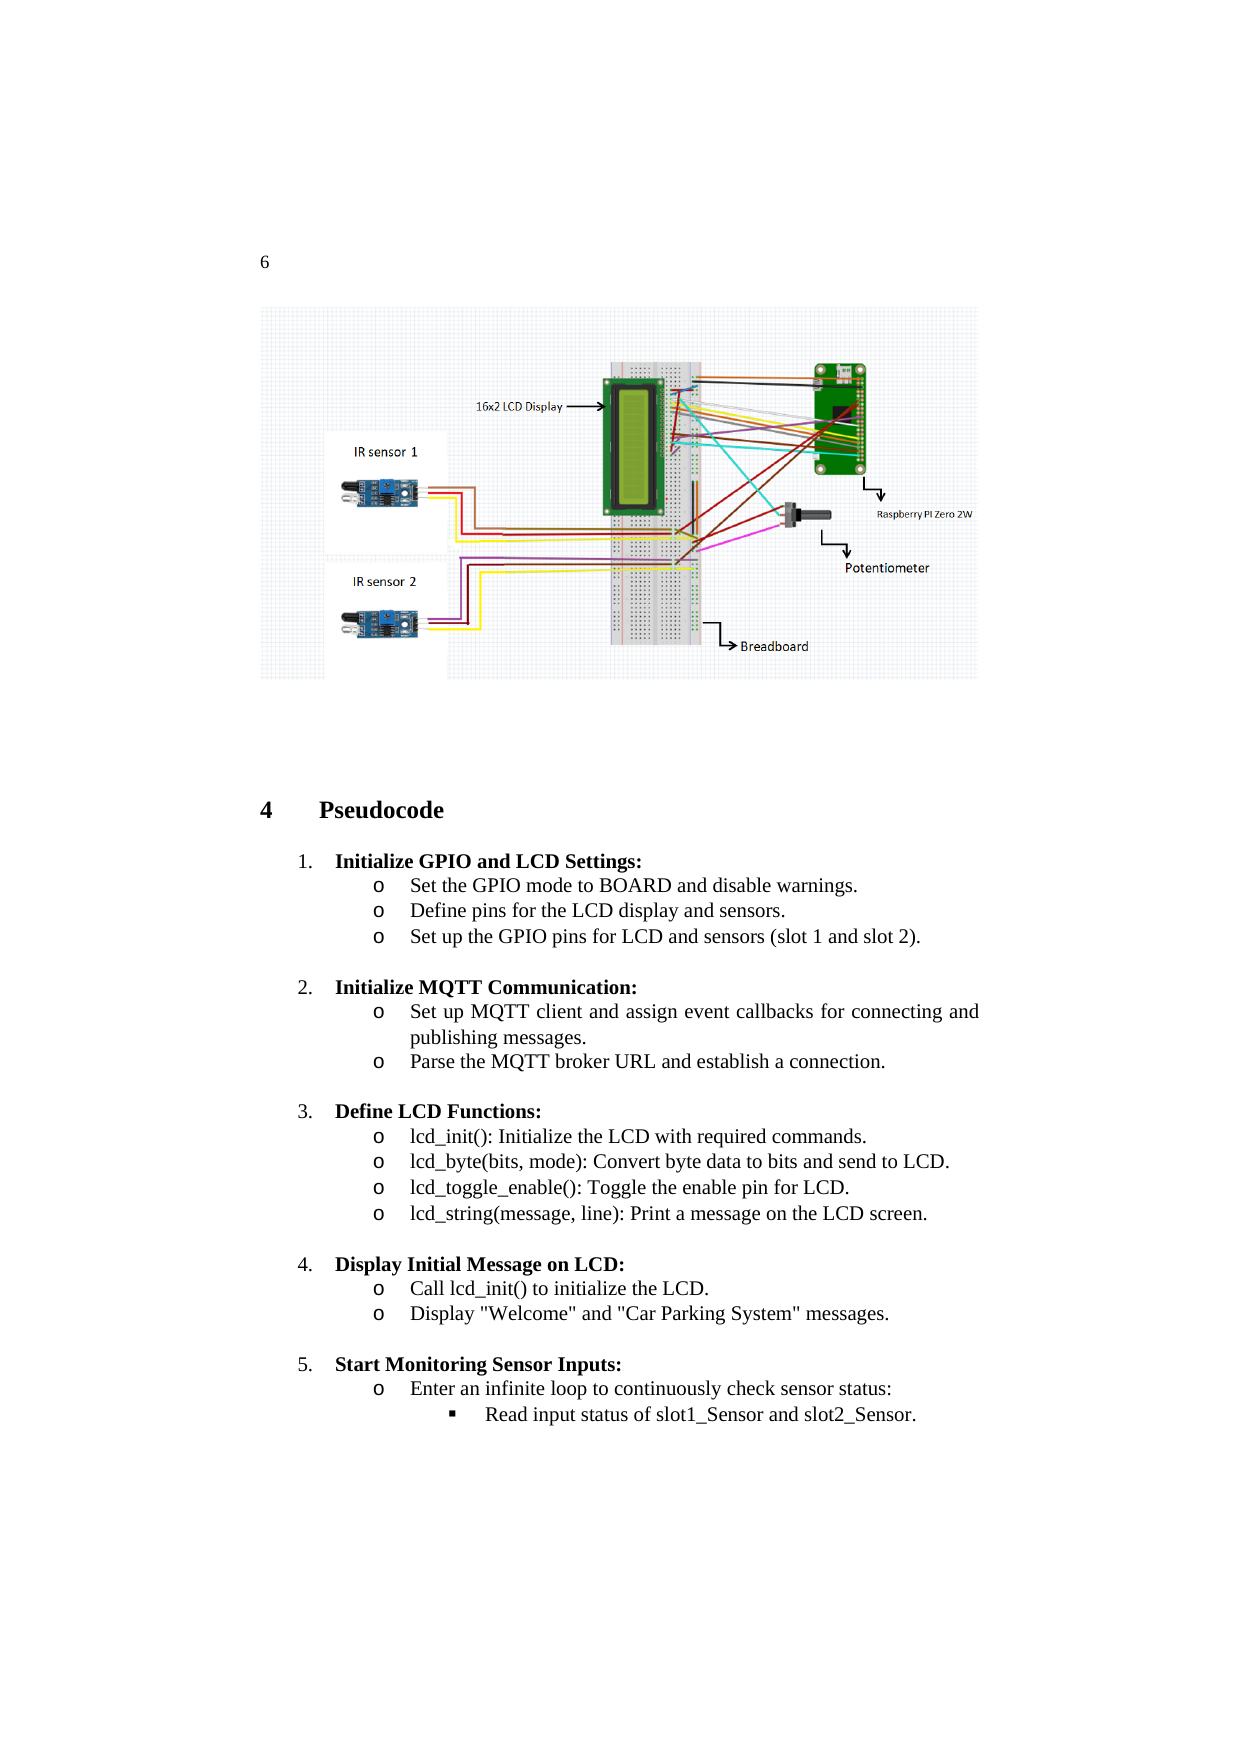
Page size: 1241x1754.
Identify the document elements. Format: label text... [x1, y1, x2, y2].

subtitle Pseudocode [260, 792, 980, 824]
list lcd_init(): Initialize the LCD with required commands. [372, 1123, 980, 1149]
list Initialize GPIO and LCD Settings: [297, 849, 980, 873]
list lcd_toggle_enable(): Toggle the enable pin for LCD. [372, 1175, 980, 1201]
list Read input status of slot1_Sensor and slot2_Sensor. [447, 1402, 980, 1426]
list Parse the MQTT broker URL and establish a connection. [372, 1049, 980, 1074]
list Display Initial Message on LCD: [297, 1251, 980, 1276]
list Set the GPIO mode to BOARD and disable warnings. [372, 873, 980, 898]
list Call lcd_init() to initialize the LCD. [372, 1276, 980, 1301]
list Initialize MQTT Communication: [297, 975, 980, 999]
list lcd_string(message, line): Print a message on the LCD screen. [372, 1201, 980, 1226]
list lcd_byte(bits, mode): Convert byte data to bits and send to LCD. [372, 1149, 980, 1175]
list Set up MQTT client and assign event callbacks for connecting and publishing messages. [372, 999, 980, 1049]
list Define pins for the LCD display and sensors. [372, 898, 980, 924]
list Start Monitoring Sensor Inputs: [297, 1352, 980, 1376]
list Enter an infinite loop to continuously check sensor status: [372, 1376, 980, 1402]
list Display "Welcome" and "Car Parking System" messages. [372, 1301, 980, 1327]
picture [259, 307, 981, 680]
list Set up the GPIO pins for LCD and sensors (slot 1 and slot 2). [372, 924, 980, 950]
list Define LCD Functions: [297, 1099, 980, 1123]
